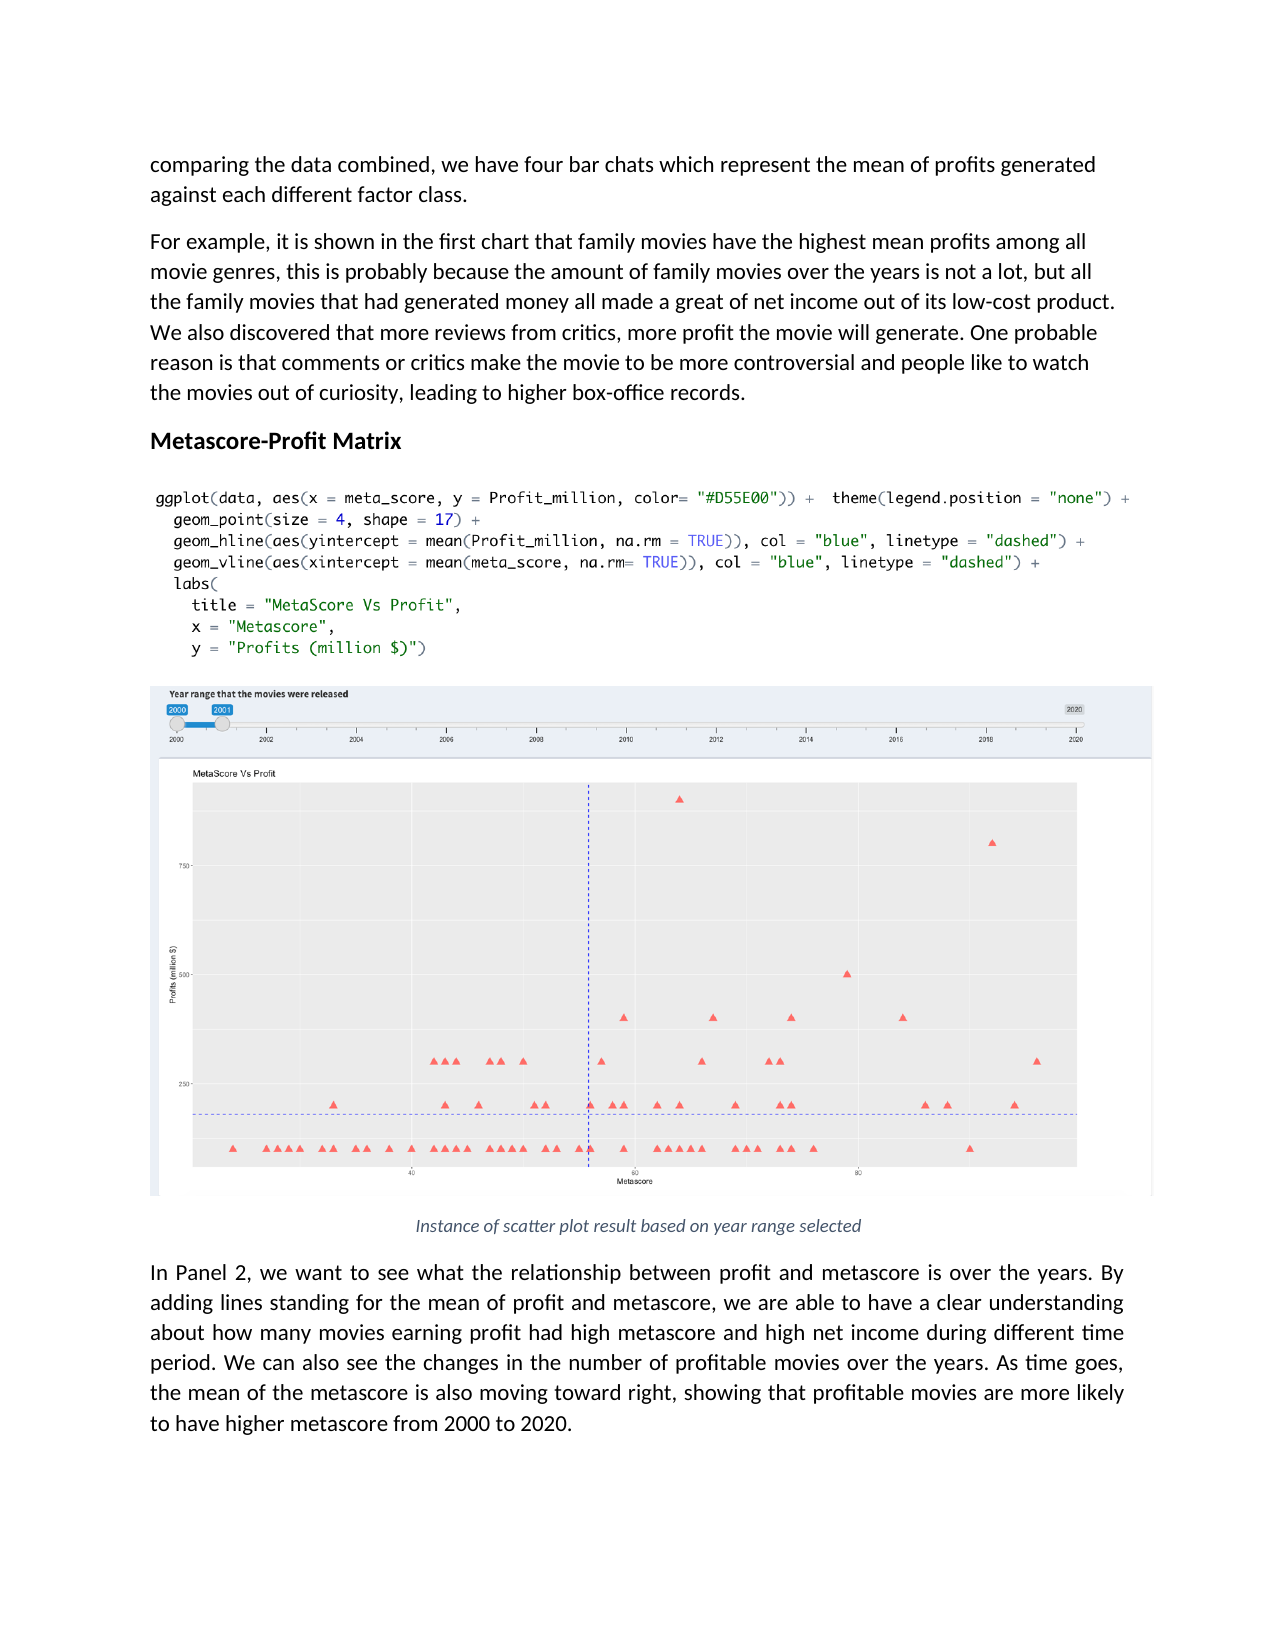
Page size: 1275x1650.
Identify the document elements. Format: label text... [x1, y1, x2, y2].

text In Panel 2, we want to see what the relationship between profit and metascore is over the years. By adding lines standing for the mean of profit and metascore, we are able to have a clear understanding about how many movies earning profit had high metascore and high net income during different time period. We can also see the changes in the number of profitable movies over the years. As time goes, the mean of the metascore is also moving toward right, showing that profitable movies are more likely to have higher metascore from 2000 to 2020. [150, 1258, 1125, 1437]
text Metascore-Profit Matrix [150, 425, 1125, 456]
text For example, it is shown in the first chart that family movies have the highest mean profits among all movie genres, this is probably because the amount of family movies over the years is not a lot, but all the family movies that had generated money all made a great of net income out of its low-cost product. We also discovered that more reviews from critics, more profit the movie will generate. One probable reason is that comments or critics make the movie to be more controversial and people like to watch the movies out of curiosity, leading to higher box-office records. [150, 227, 1125, 406]
picture [150, 686, 1154, 1196]
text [150, 150, 1125, 208]
text Instance of scatter plot result based on year range selected [150, 1214, 1125, 1237]
picture [150, 474, 1149, 668]
